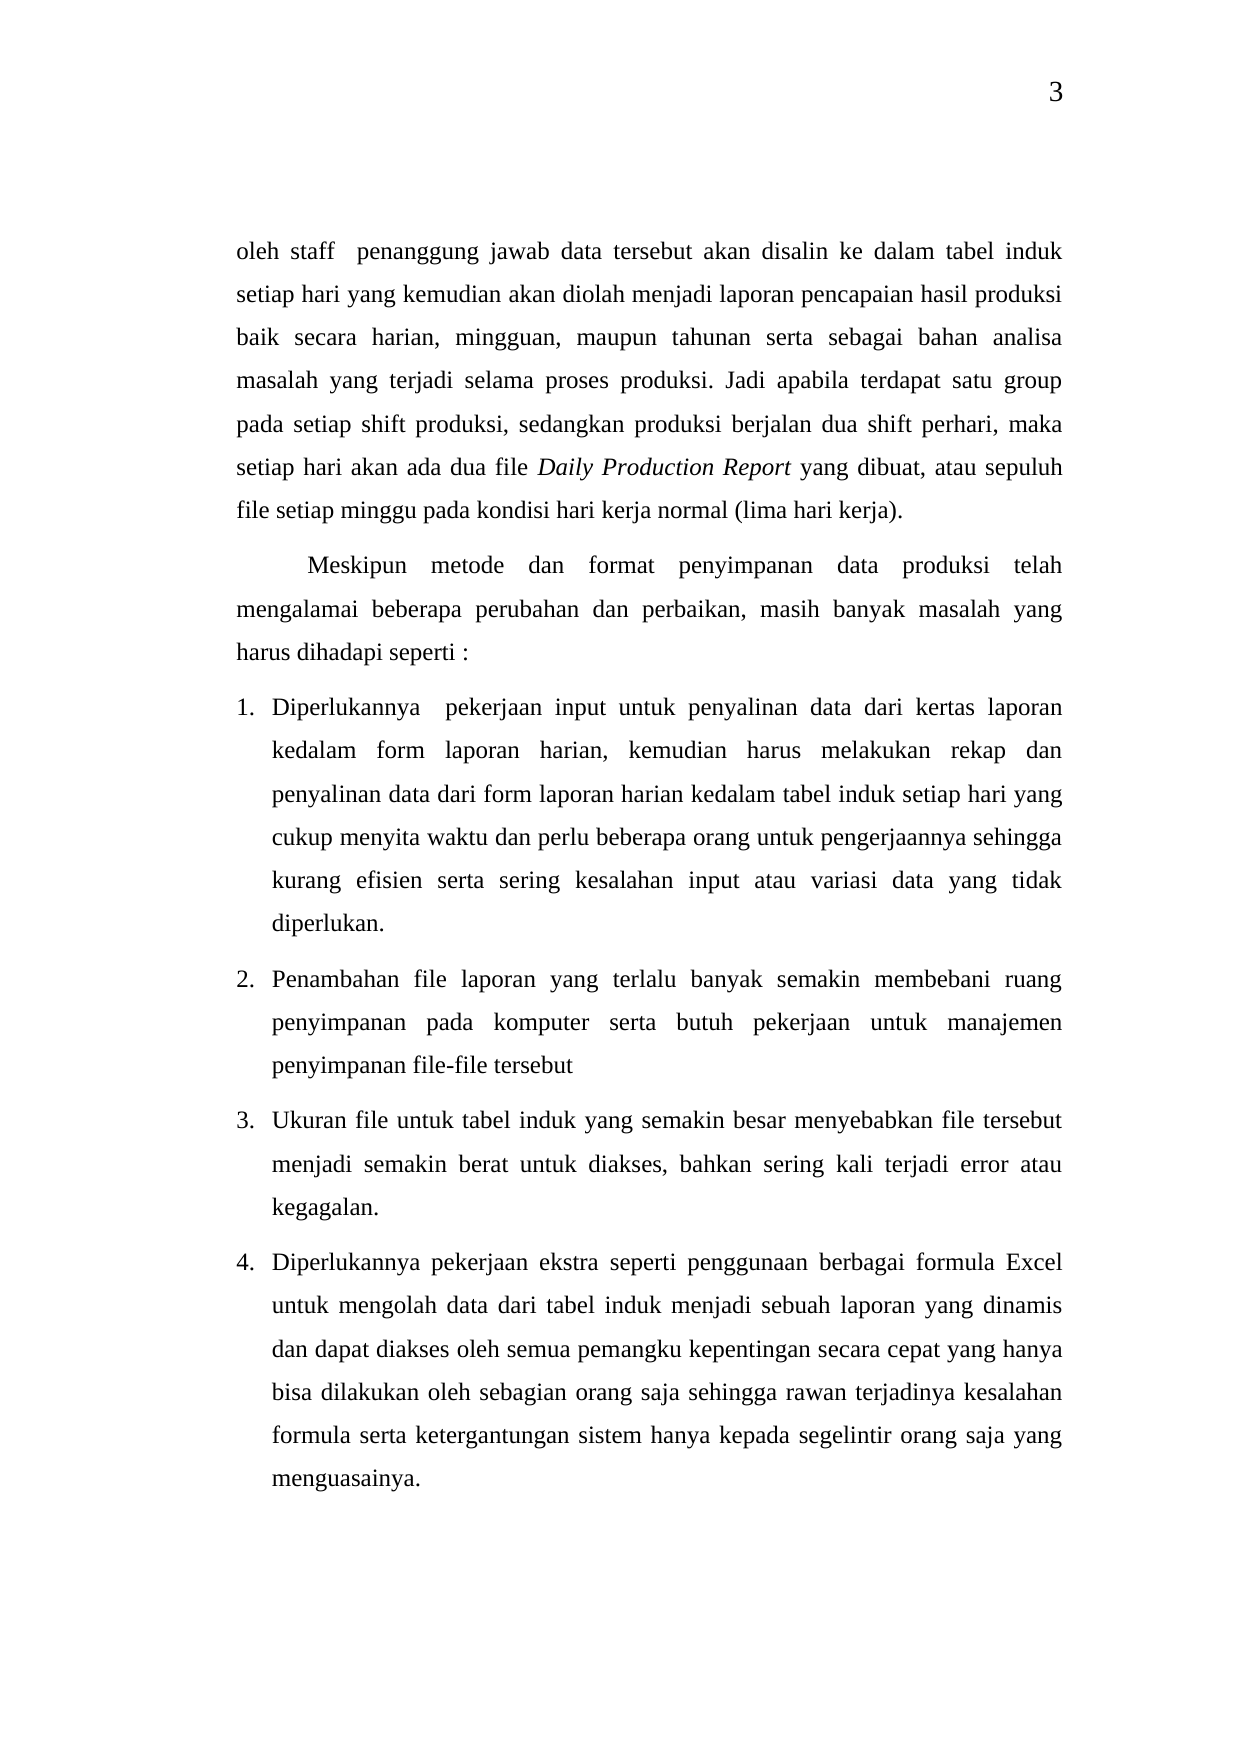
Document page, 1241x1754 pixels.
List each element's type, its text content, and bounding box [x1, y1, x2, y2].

subtitle Diperlukannya pekerjaan ekstra seperti penggunaan berbagai formula Excel untuk mengolah data dari tabel induk menjadi sebuah laporan yang dinamis dan dapat diakses oleh semua pemangku kepentingan secara cepat yang hanya bisa dilakukan oleh sebagian orang saja sehingga rawan terjadinya kesalahan formula serta ketergantungan sistem hanya kepada segelintir orang saja yang menguasainya. [236, 1247, 1063, 1492]
text Meskipun metode dan format penyimpanan data produksi telah mengalamai beberapa perubahan dan perbaikan, masih banyak masalah yang harus dihadapi seperti : [236, 551, 1063, 666]
subtitle Diperlukannya pekerjaan input untuk penyalinan data dari kertas laporan kedalam form laporan harian, kemudian harus melakukan rekap dan penyalinan data dari form laporan harian kedalam tabel induk setiap hari yang cukup menyita waktu dan perlu beberapa orang untuk pengerjaannya sehingga kurang efisien serta sering kesalahan input atau variasi data yang tidak diperlukan. [236, 692, 1063, 937]
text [236, 236, 1063, 524]
subtitle Ukuran file untuk tabel induk yang semakin besar menyebabkan file tersebut menjadi semakin berat untuk diakses, bahkan sering kali terjadi error atau kegagalan. [236, 1106, 1063, 1221]
subtitle Penambahan file laporan yang terlalu banyak semakin membebani ruang penyimpanan pada komputer serta butuh pekerjaan untuk manajemen penyimpanan file-file tersebut [236, 964, 1063, 1079]
